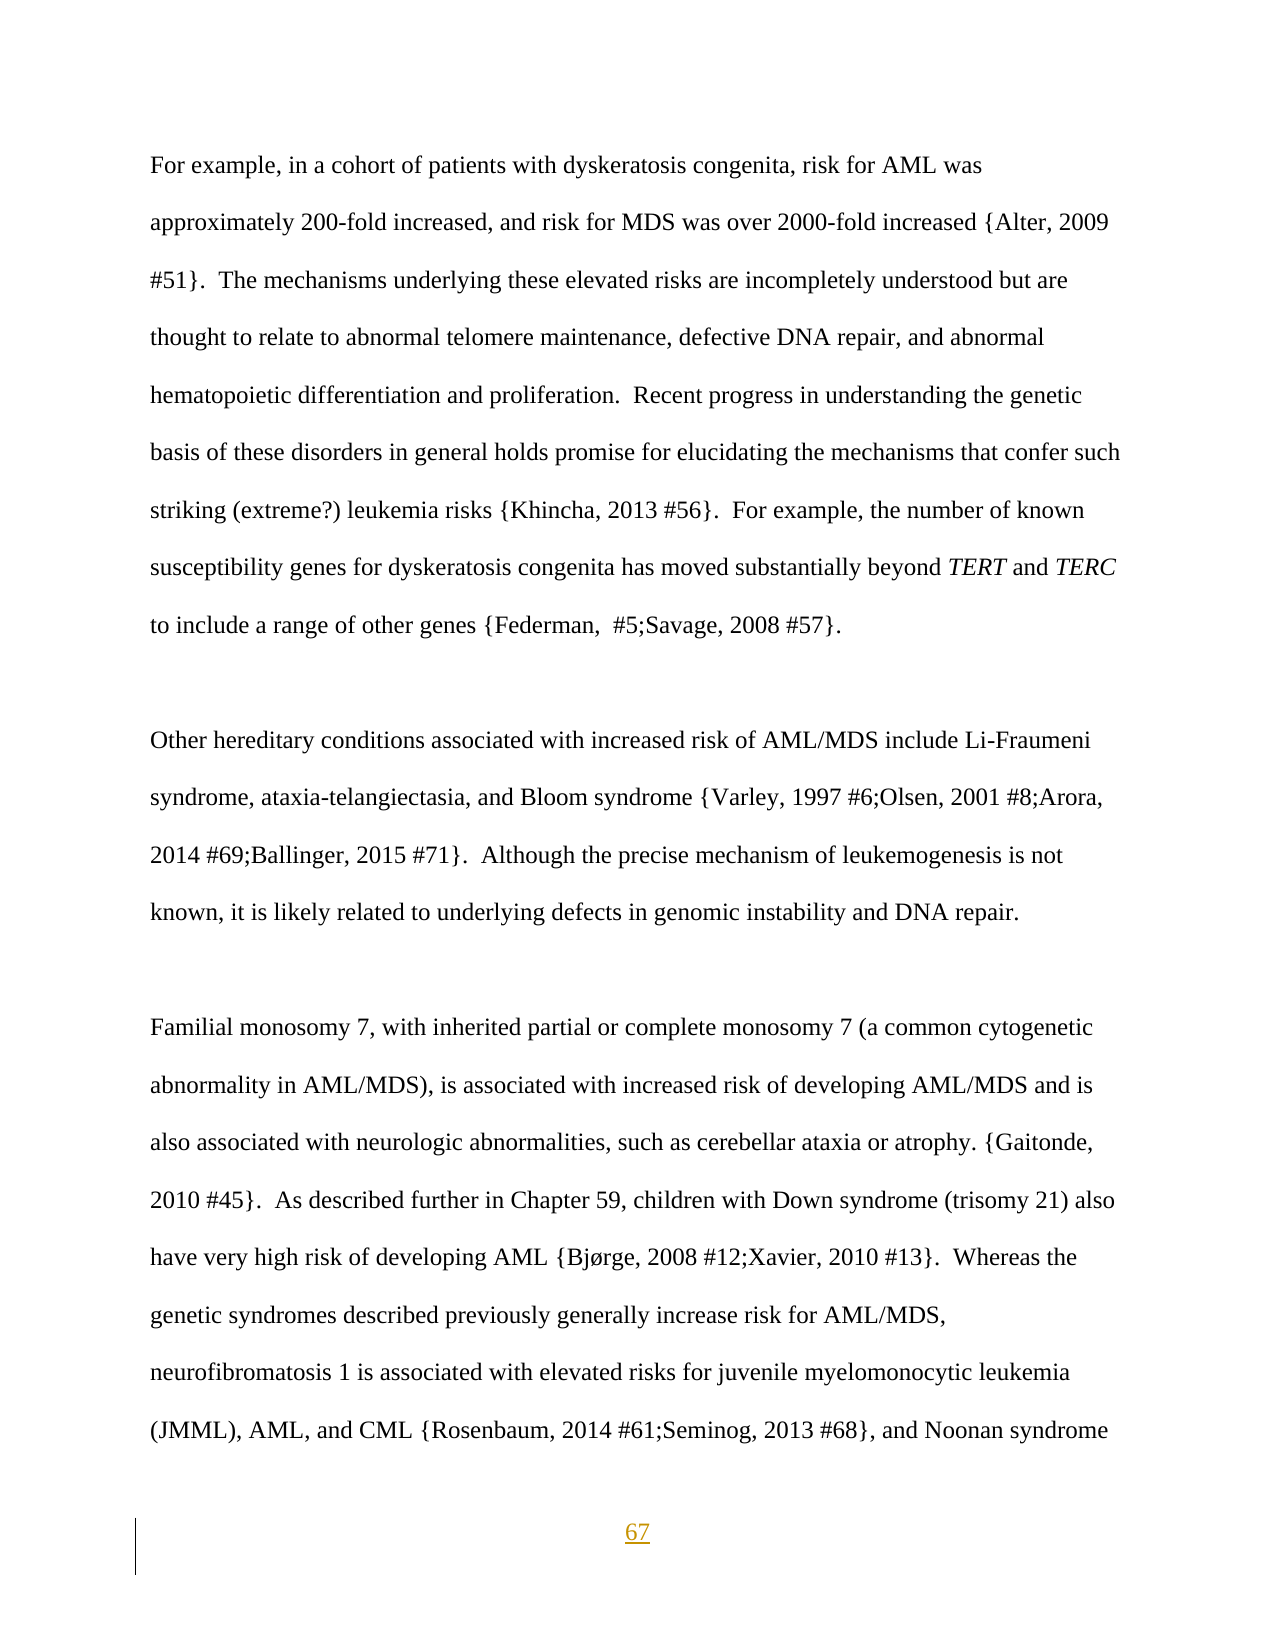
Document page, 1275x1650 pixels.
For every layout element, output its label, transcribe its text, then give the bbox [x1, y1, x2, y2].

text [150, 1012, 1125, 1444]
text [150, 150, 1125, 639]
text Other hereditary conditions associated with increased risk of AML/MDS include Li-Fraumeni syndrome, ataxia-telangiectasia, and Bloom syndrome {Varley, 1997 #6;Olsen, 2001 #8;Arora, 2014 #69;Ballinger, 2015 #71}. Although the precise mechanism of leukemogenesis is not known, it is likely related to underlying defects in genomic instability and DNA repair. [150, 725, 1125, 926]
